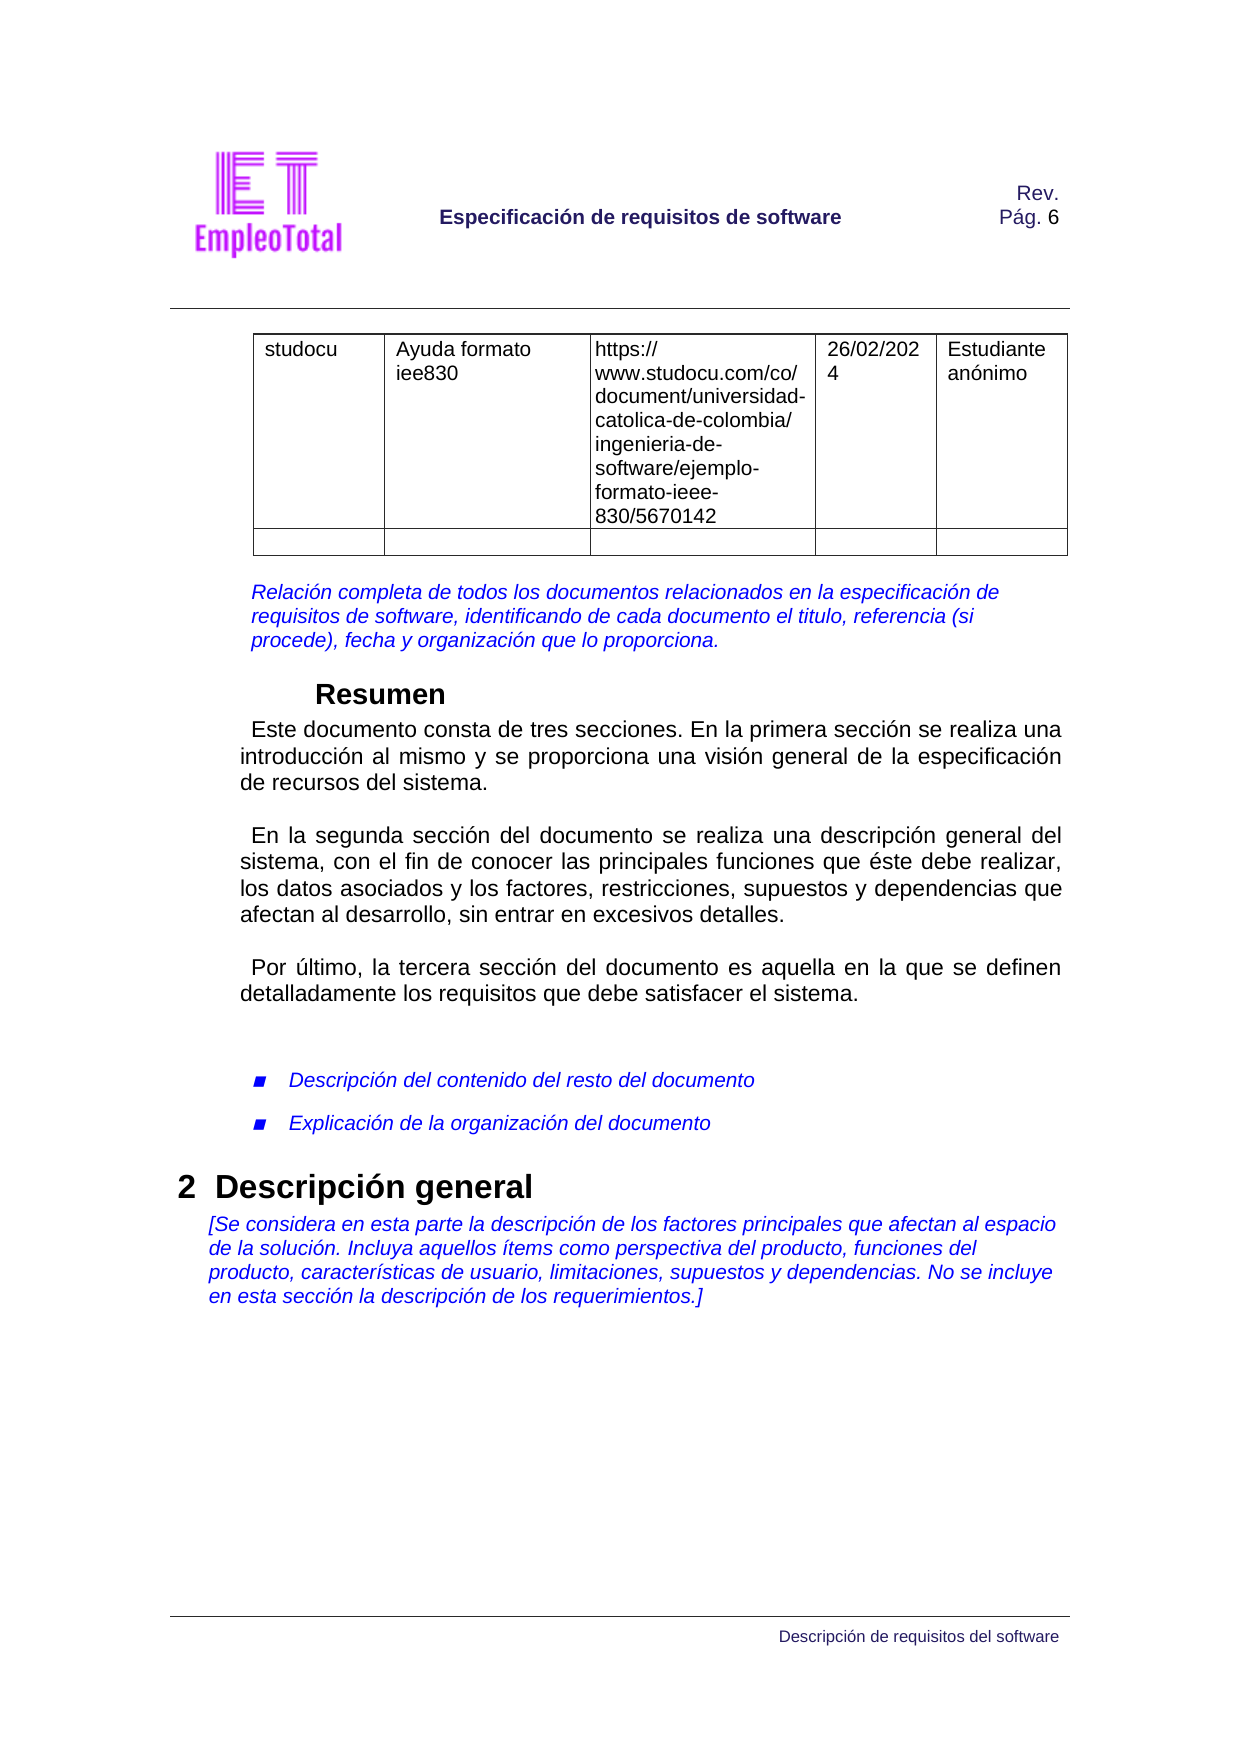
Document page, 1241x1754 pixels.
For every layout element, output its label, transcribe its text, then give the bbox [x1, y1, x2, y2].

table_cell 26/02/2024 [816, 335, 936, 528]
table_cell Ayuda formato iee830 [385, 335, 590, 528]
list Descripción del contenido del resto del documento [251, 1057, 1063, 1099]
table_cell [385, 529, 590, 555]
text Relación completa de todos los documentos relacionados en la especificación de requisitos de software, identificando de cada documento el titulo, referencia (si procede), fecha y organización que lo proporciona. [251, 580, 1063, 652]
table_cell studocu [254, 335, 384, 528]
list Descripción general [177, 1167, 1063, 1206]
text Este documento consta de tres secciones. En la primera sección se realiza una introducción al mismo y se proporciona una visión general de la especificación de recursos del sistema. [240, 716, 1063, 796]
list Explicación de la organización del documento [251, 1099, 1063, 1142]
table_cell https://www.studocu.com/co/document/universidad-catolica-de-colombia/ingenieria-de-software/ejemplo-formato-ieee-830/5670142 [591, 335, 815, 528]
picture [181, 108, 365, 294]
table_cell Estudiante anónimo [937, 335, 1067, 528]
text Por último, la tercera sección del documento es aquella en la que se definen detalladamente los requisitos que debe satisfacer el sistema. [240, 954, 1063, 1006]
text En la segunda sección del documento se realiza una descripción general del sistema, con el fin de conocer las principales funciones que éste debe realizar, los datos asociados y los factores, restricciones, supuestos y dependencias que afectan al desarrollo, sin entrar en excesivos detalles. [240, 822, 1063, 927]
text Resumen [315, 677, 1063, 710]
table_cell [816, 529, 936, 555]
table_cell [937, 529, 1067, 555]
text [Se considera en esta parte la descripción de los factores principales que afectan al espacio de la solución. Incluya aquellos ítems como perspectiva del producto, funciones del producto, características de usuario, limitaciones, supuestos y dependencias. No se incluye en esta sección la descripción de los requerimientos.] [208, 1212, 1063, 1308]
table_cell [591, 529, 815, 555]
table_cell [254, 529, 384, 555]
